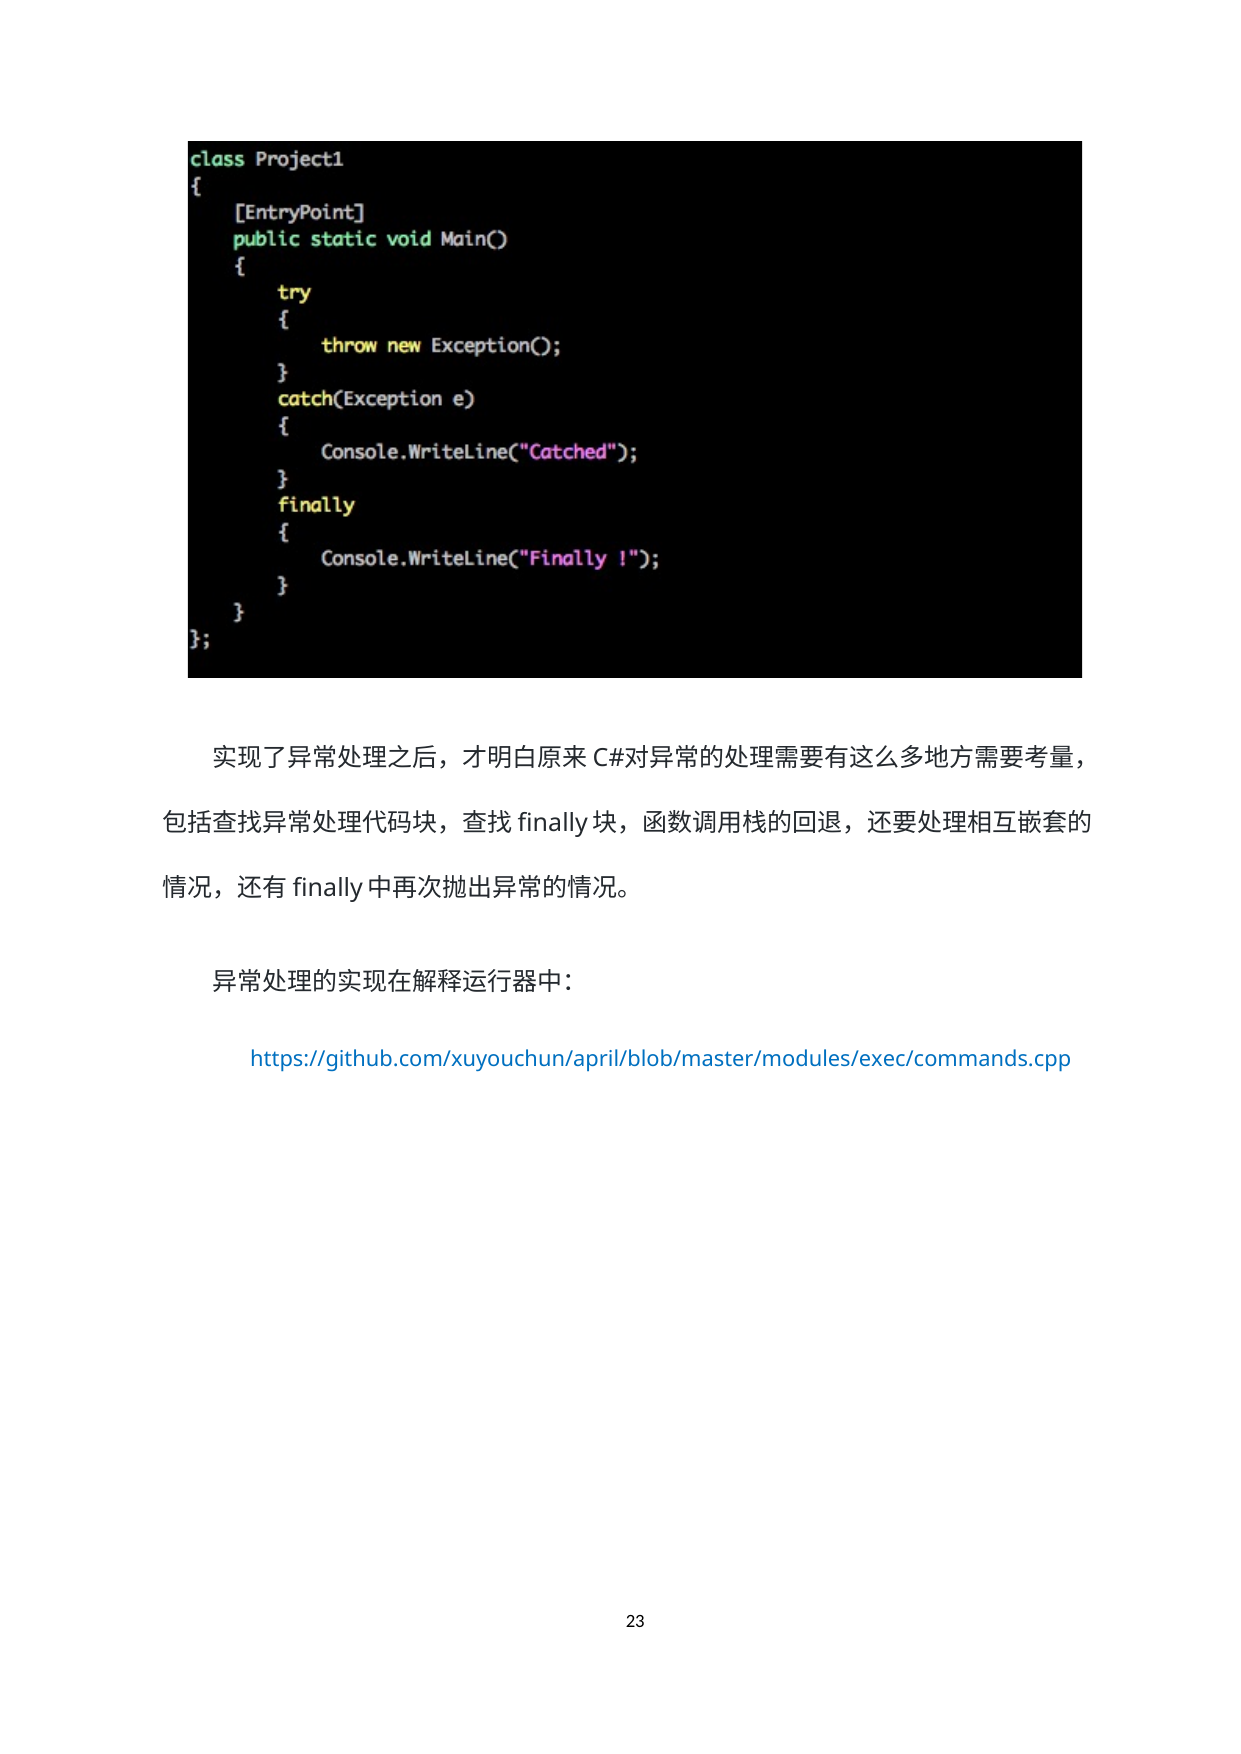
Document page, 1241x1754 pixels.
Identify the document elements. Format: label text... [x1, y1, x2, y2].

picture [187, 141, 1083, 678]
text 实现了异常处理之后，才明白原来C#对异常的处理需要有这么多地方需要考量，包括查找异常处理代码块，查找finally块，函数调用栈的回退，还要处理相互嵌套的情况，还有finally中再次抛出异常的情况。 [162, 723, 1107, 918]
text 异常处理的实现在解释运行器中： [162, 947, 1107, 1012]
text https://github.com/xuyouchun/april/blob/master/modules/exec/commands.cpp [206, 1041, 1107, 1074]
